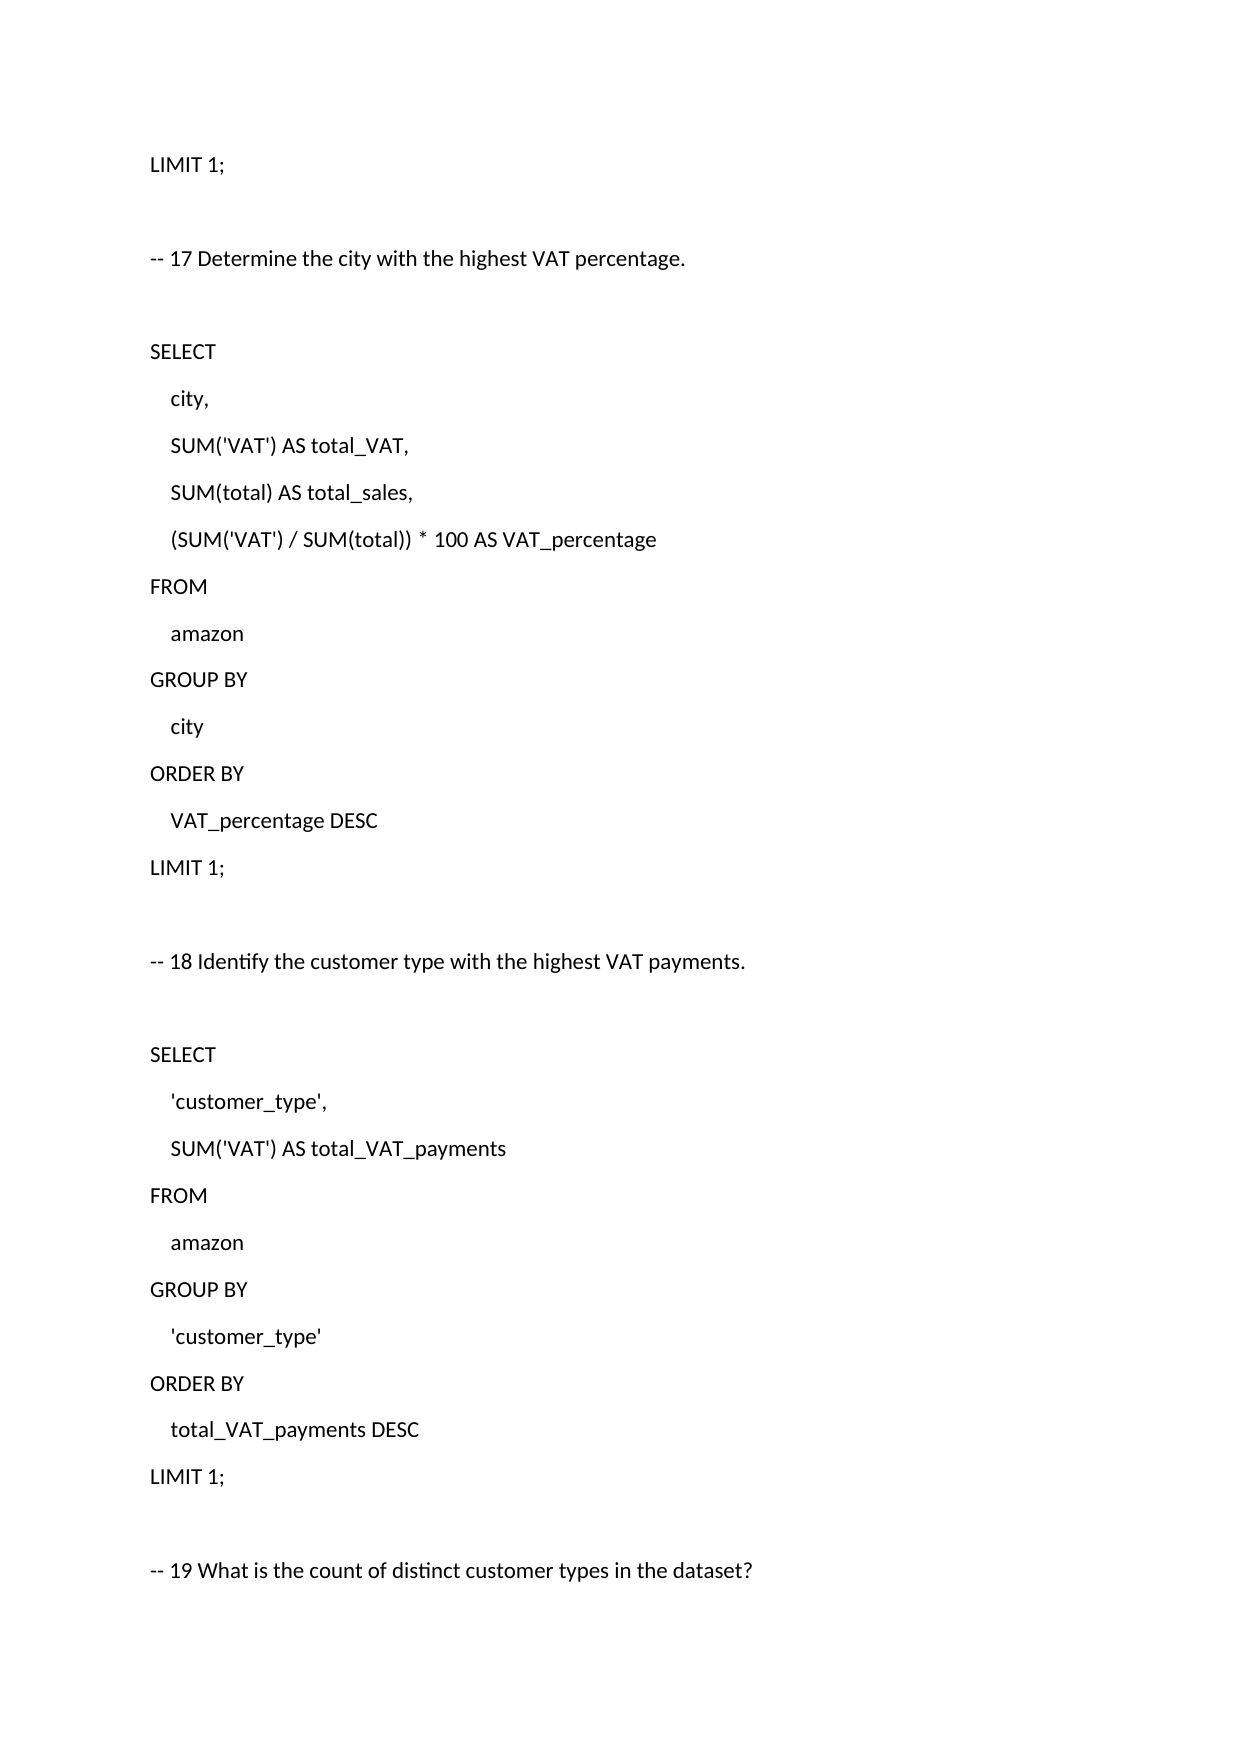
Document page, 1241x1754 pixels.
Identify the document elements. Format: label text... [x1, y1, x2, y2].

text FROM [150, 572, 1090, 600]
text -- 19 What is the count of distinct customer types in the dataset? [150, 1556, 1090, 1584]
text SELECT [150, 1041, 1090, 1069]
text 'customer_type', [150, 1087, 1090, 1116]
text -- 17 Determine the city with the highest VAT percentage. [150, 244, 1090, 272]
text city [150, 712, 1090, 741]
text FROM [150, 1181, 1090, 1209]
text SUM('VAT') AS total_VAT, [150, 431, 1090, 459]
text ORDER BY [150, 759, 1090, 787]
text (SUM('VAT') / SUM(total)) * 100 AS VAT_percentage [150, 525, 1090, 553]
text 'customer_type' [150, 1322, 1090, 1350]
text -- 18 Identify the customer type with the highest VAT payments. [150, 947, 1090, 975]
text amazon [150, 619, 1090, 647]
text SUM(total) AS total_sales, [150, 478, 1090, 506]
text GROUP BY [150, 666, 1090, 694]
text VAT_percentage DESC [150, 806, 1090, 834]
text LIMIT 1; [150, 150, 1090, 178]
text ORDER BY [150, 1369, 1090, 1397]
text SUM('VAT') AS total_VAT_payments [150, 1134, 1090, 1162]
text amazon [150, 1228, 1090, 1256]
text GROUP BY [150, 1275, 1090, 1303]
text LIMIT 1; [150, 1462, 1090, 1491]
text SELECT [150, 337, 1090, 366]
text total_VAT_payments DESC [150, 1416, 1090, 1444]
text LIMIT 1; [150, 853, 1090, 881]
text city, [150, 384, 1090, 412]
